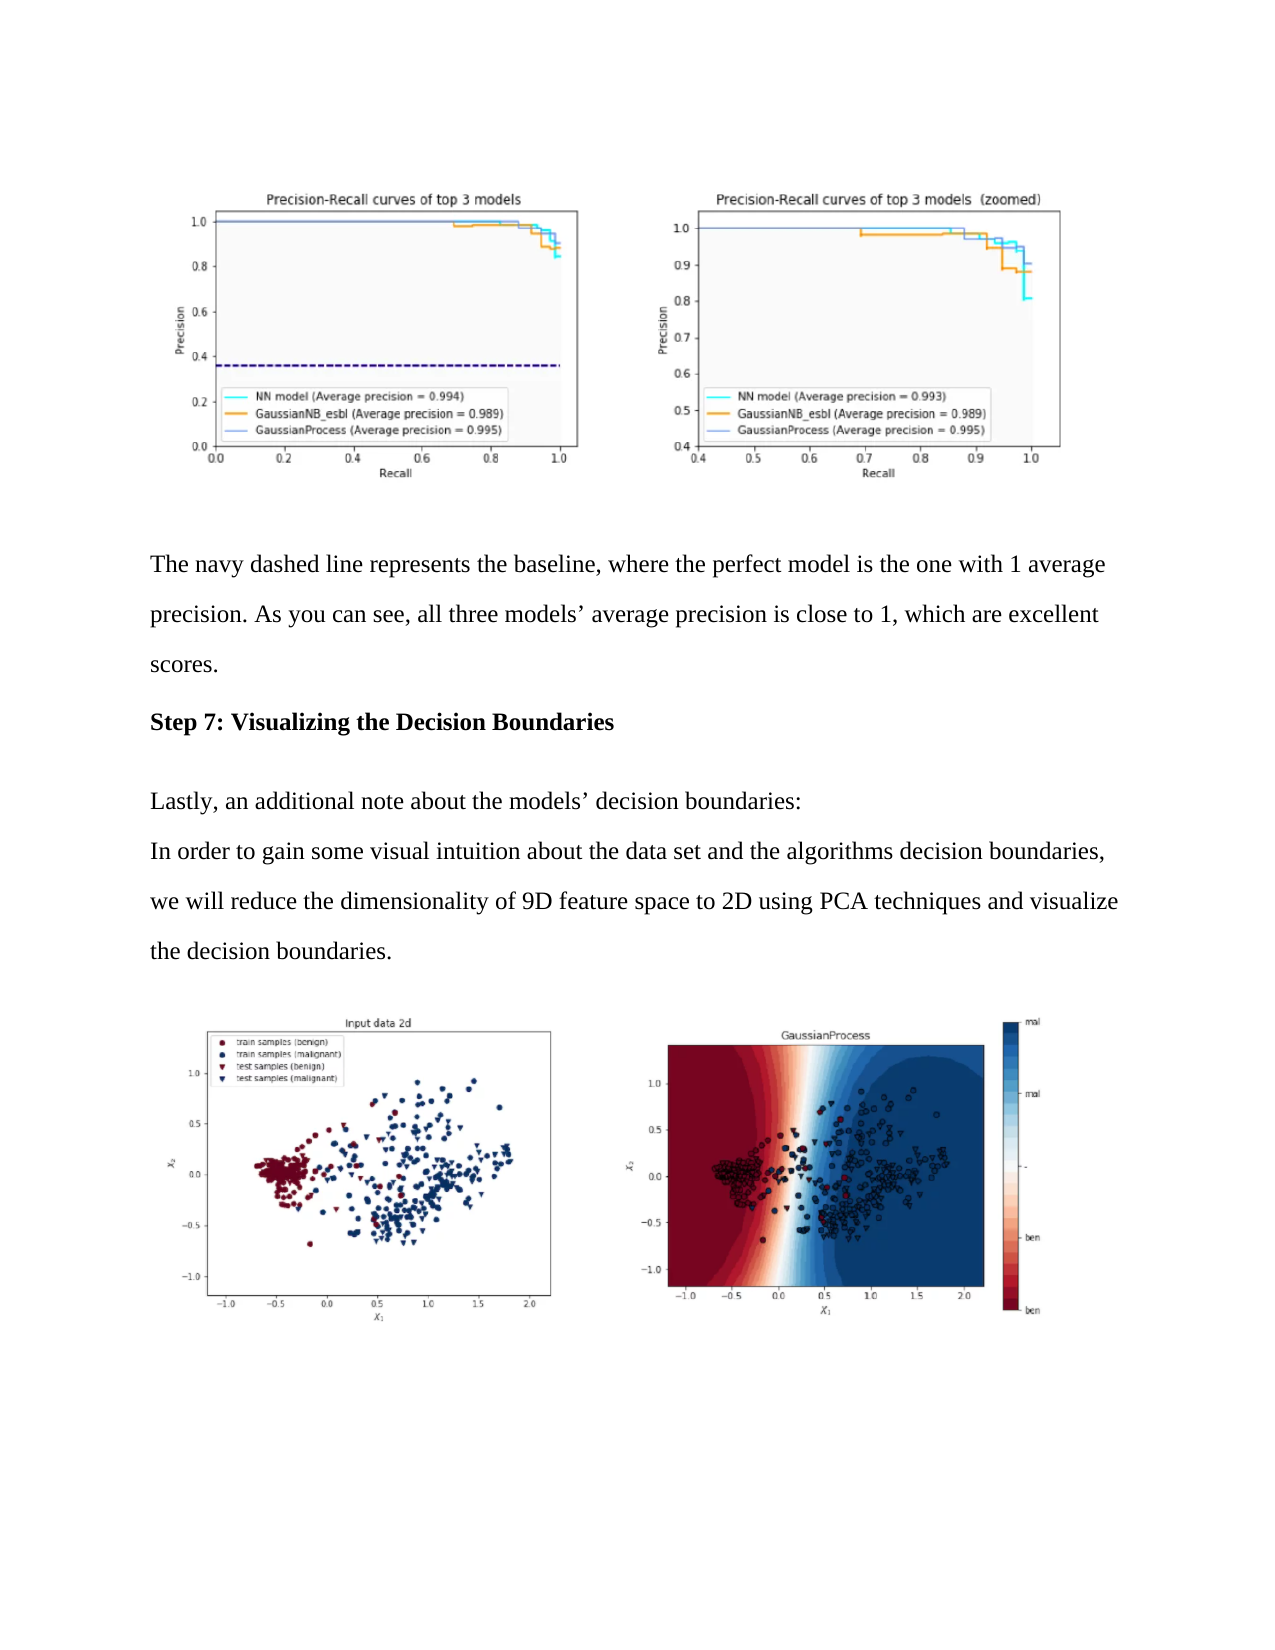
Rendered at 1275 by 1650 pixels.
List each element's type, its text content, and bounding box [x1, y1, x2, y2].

text The navy dashed line represents the baseline, where the perfect model is the one with 1 average precision. As you can see, all three models’ average precision is close to 1, which are excellent scores. [150, 528, 1125, 678]
picture [150, 993, 1125, 1345]
text Lastly, an additional note about the models’ decision boundaries: In order to gain some visual intuition about the data set and the algorithms decision boundaries, we will reduce the dimensionality of 9D feature space to 2D using PCA techniques and visualize the decision boundaries. [150, 765, 1125, 965]
picture [150, 150, 1125, 499]
text Step 7: Visualizing the Decision Boundaries [150, 707, 1125, 736]
